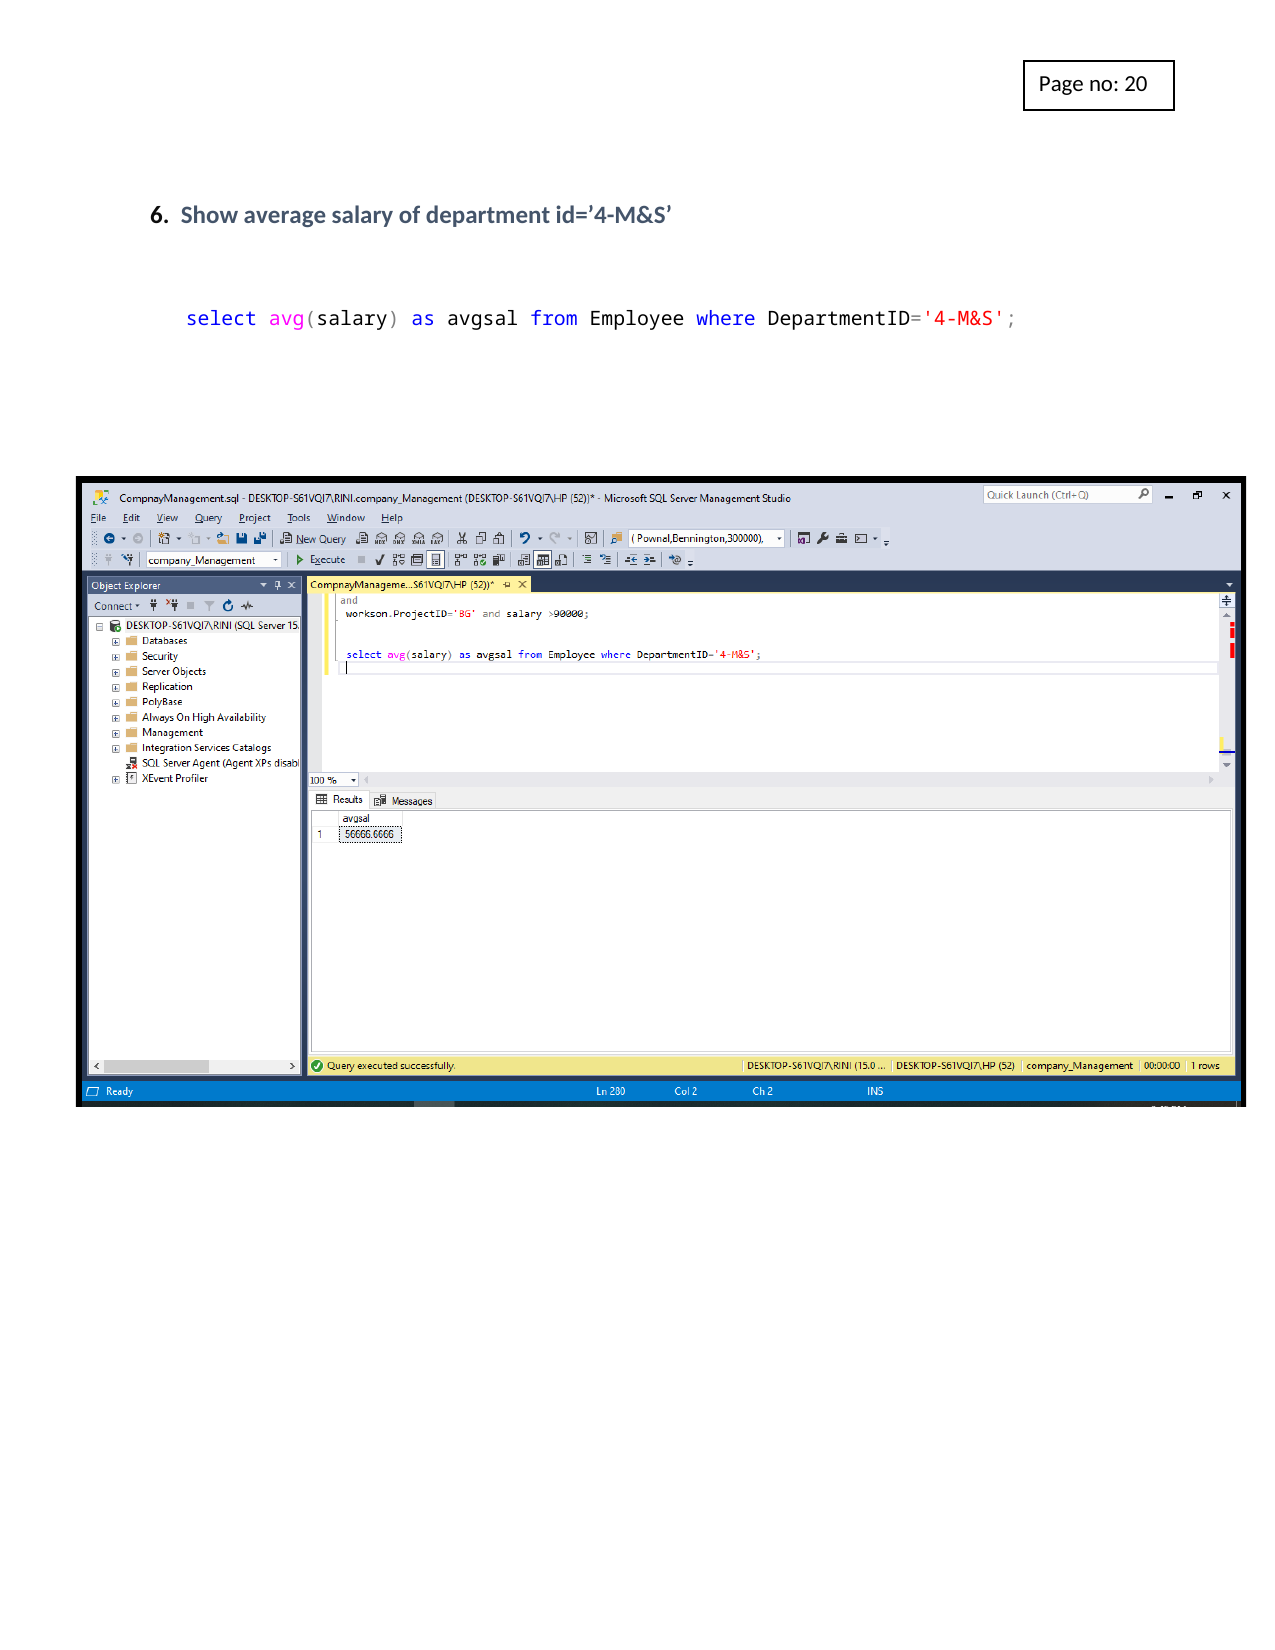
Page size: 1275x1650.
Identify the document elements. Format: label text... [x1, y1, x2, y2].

picture [75, 476, 1247, 1107]
text select avg(salary) as avgsal from Employee where DepartmentID='4-M&S'; [150, 304, 1125, 331]
text 6. Show average salary of department id=’4-M&S’ [150, 199, 1125, 230]
